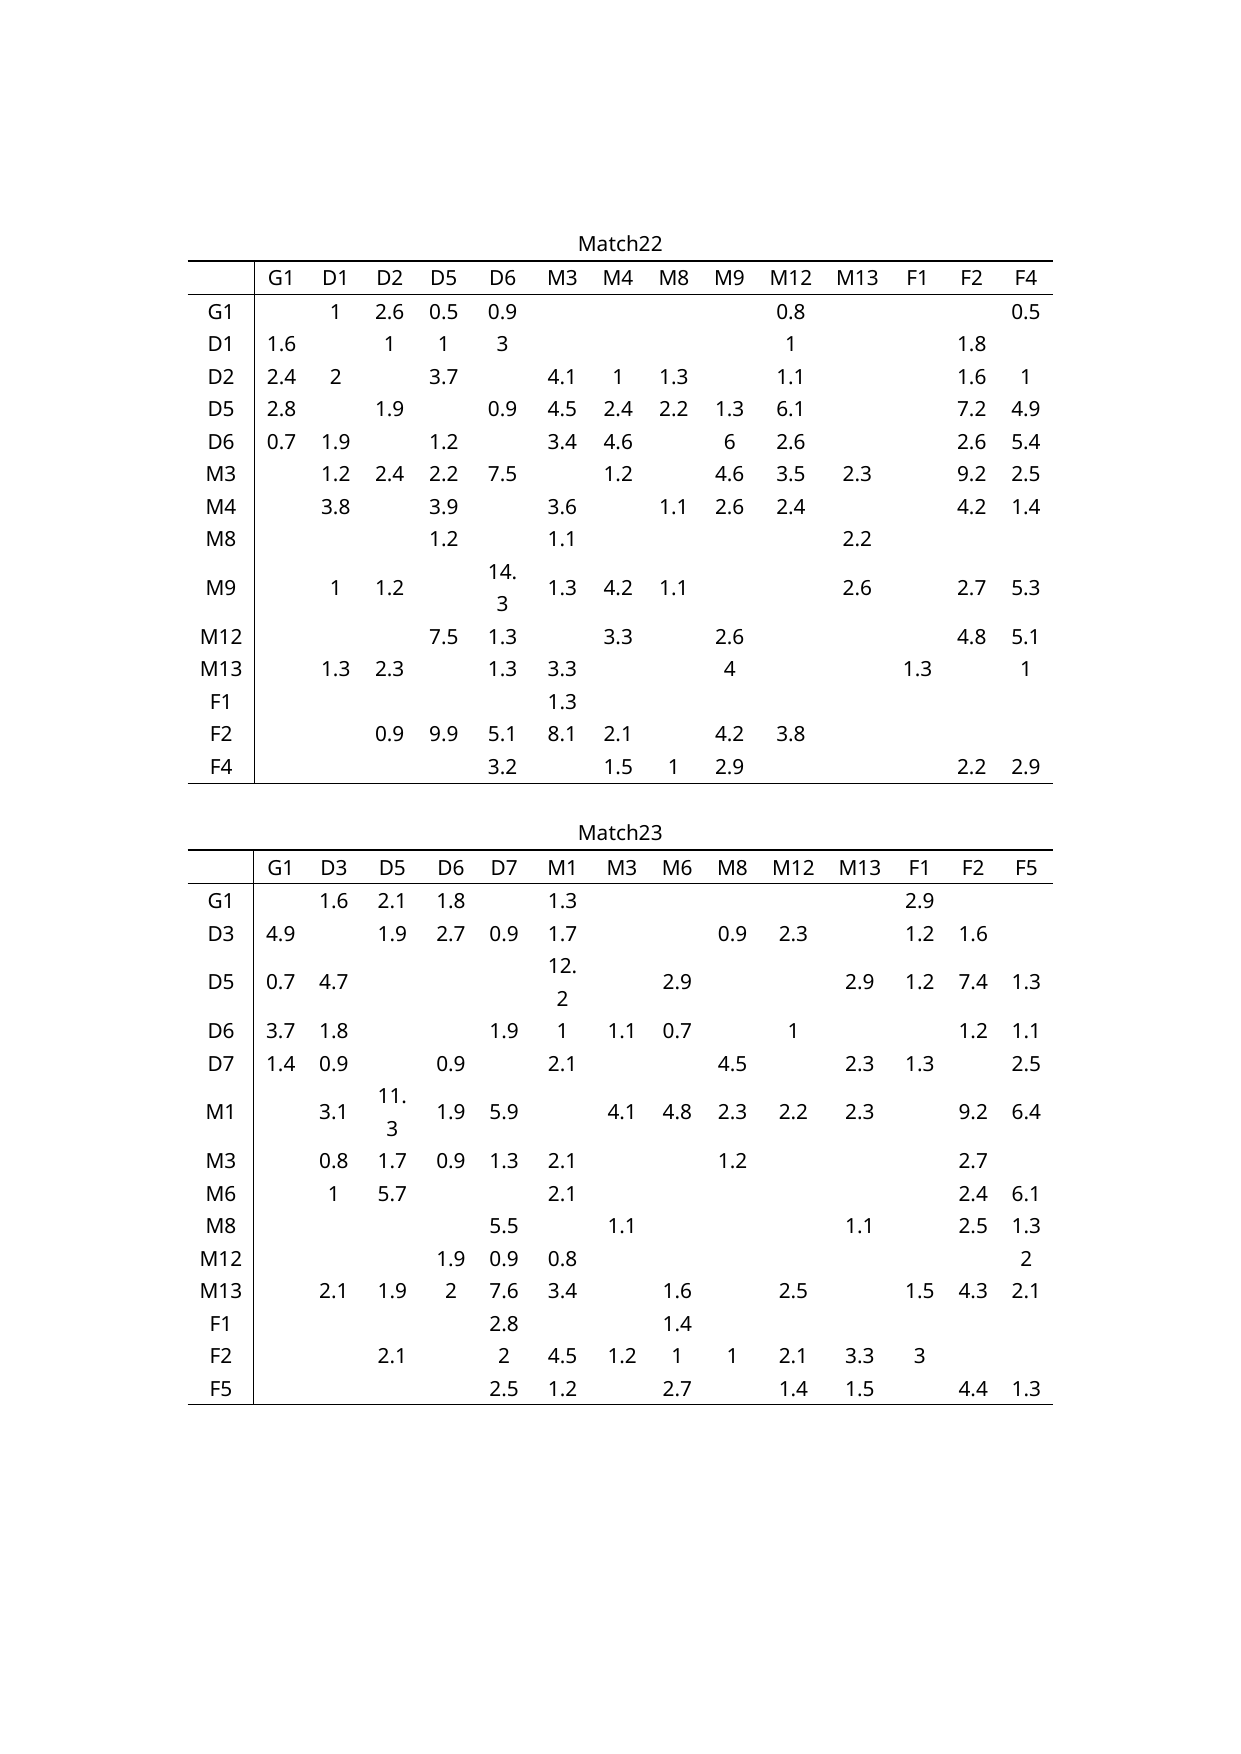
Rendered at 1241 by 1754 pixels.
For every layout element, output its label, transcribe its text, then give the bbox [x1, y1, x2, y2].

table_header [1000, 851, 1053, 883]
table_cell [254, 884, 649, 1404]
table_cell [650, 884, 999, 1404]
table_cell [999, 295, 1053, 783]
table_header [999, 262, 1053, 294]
text Match22 [187, 227, 1053, 259]
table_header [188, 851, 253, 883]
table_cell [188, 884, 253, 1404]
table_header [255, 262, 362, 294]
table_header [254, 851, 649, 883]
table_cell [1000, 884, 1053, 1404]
text Match23 [187, 816, 1053, 849]
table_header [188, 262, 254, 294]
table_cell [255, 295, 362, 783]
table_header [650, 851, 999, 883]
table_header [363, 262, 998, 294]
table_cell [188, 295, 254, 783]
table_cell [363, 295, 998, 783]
